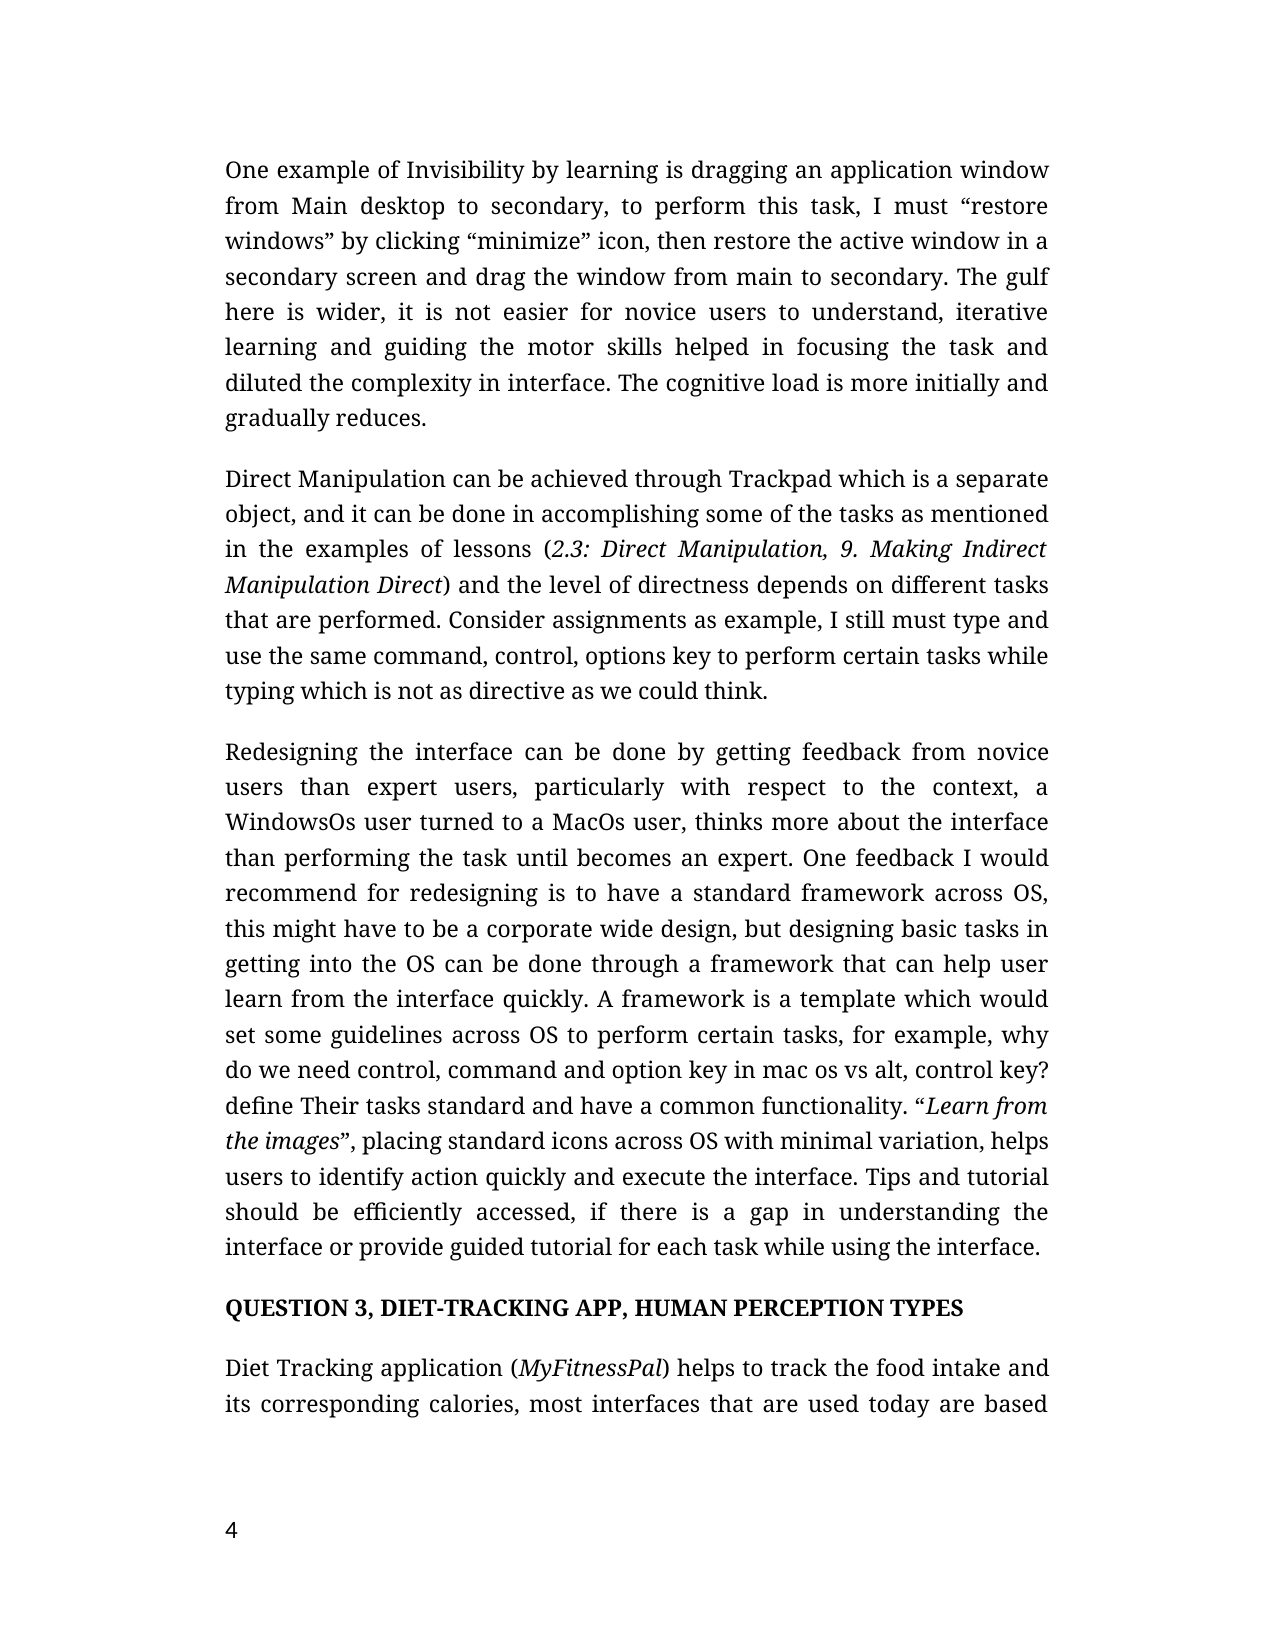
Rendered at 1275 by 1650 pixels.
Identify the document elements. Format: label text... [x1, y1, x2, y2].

text Redesigning the interface can be done by getting feedback from novice users than expert users, particularly with respect to the context, a WindowsOs user turned to a MacOs user, thinks more about the interface than performing the task until becomes an expert. One feedback I would recommend for redesigning is to have a standard framework across OS, this might have to be a corporate wide design, but designing basic tasks in getting into the OS can be done through a framework that can help user learn from the interface quickly. A framework is a template which would set some guidelines across OS to perform certain tasks, for example, why do we need control, command and option key in mac os vs alt, control key? define Their tasks standard and have a common functionality. “Learn from the images”, placing standard icons across OS with minimal variation, helps users to identify action quickly and execute the interface. Tips and tutorial should be efficiently accessed, if there is a gap in understanding the interface or provide guided tutorial for each task while using the interface. [225, 731, 1050, 1262]
text Direct Manipulation can be achieved through Trackpad which is a separate object, and it can be done in accomplishing some of the tasks as mentioned in the examples of lessons (2.3: Direct Manipulation, 9. Making Indirect Manipulation Direct) and the level of directness depends on different tasks that are performed. Consider assignments as example, I still must type and use the same command, control, options key to perform certain tasks while typing which is not as directive as we could think. [225, 458, 1050, 706]
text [225, 1348, 1050, 1419]
text Question 3, Diet-tracking APP, Human Perception Types [225, 1287, 1050, 1323]
text One example of Invisibility by learning is dragging an application window from Main desktop to secondary, to perform this task, I must “restore windows” by clicking “minimize” icon, then restore the active window in a secondary screen and drag the window from main to secondary. The gulf here is wider, it is not easier for novice users to understand, iterative learning and guiding the motor skills helped in focusing the task and diluted the complexity in interface. The cognitive load is more initially and gradually reduces. [225, 150, 1050, 433]
